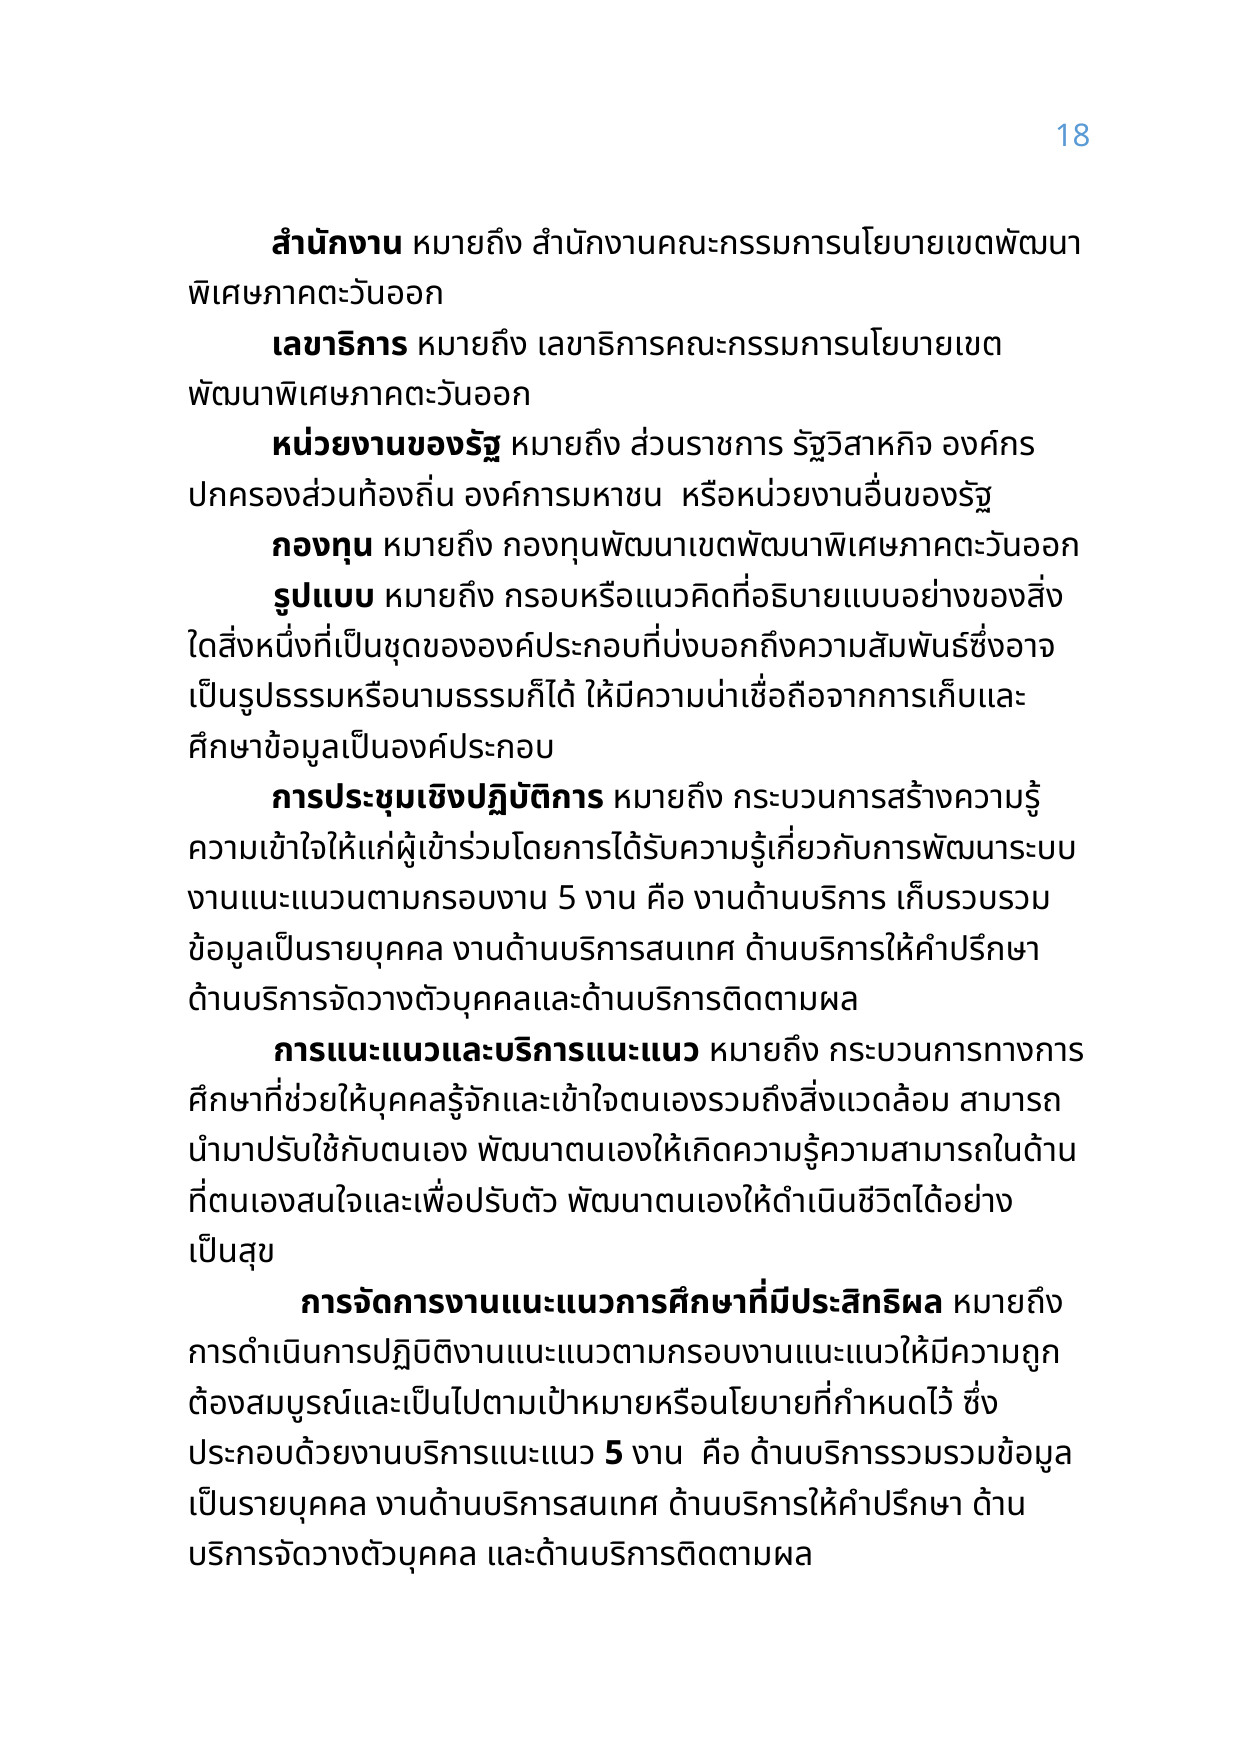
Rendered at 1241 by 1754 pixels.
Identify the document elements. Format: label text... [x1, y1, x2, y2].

text เลขาธิการ หมายถึง เลขาธิการคณะกรรมการนโยบายเขตพัฒนาพิเศษภาคตะวันออก [187, 319, 1090, 420]
text การประชุมเชิงปฏิบัติการ หมายถึง กระบวนการสร้างความรู้ความเข้าใจให้แก่ผู้เข้าร่วมโดยการได้รับความรู้เกี่ยวกับการพัฒนาระบบงานแนะแนวนตามกรอบงาน 5 งาน คือ งานด้านบริการ เก็บรวบรวมข้อมูลเป็นรายบุคคล งานด้านบริการสนเทศ ด้านบริการให้คำปรึกษา ด้านบริการจัดวางตัวบุคคลและด้านบริการติดตามผล [187, 773, 1090, 1026]
text รูปแบบ หมายถึง กรอบหรือแนวคิดที่อธิบายแบบอย่างของสิ่งใดสิ่งหนึ่งที่เป็นชุดขององค์ประกอบที่บ่งบอกถึงความสัมพันธ์ซึ่งอาจเป็นรูปธรรมหรือนามธรรมก็ได้ ให้มีความน่าเชื่อถือจากการเก็บและศึกษาข้อมูลเป็นองค์ประกอบ [187, 572, 1090, 773]
text สำนักงาน หมายถึง สำนักงานคณะกรรมการนโยบายเขตพัฒนาพิเศษภาคตะวันออก [187, 219, 1090, 319]
text หน่วยงานของรัฐ หมายถึง ส่วนราชการ รัฐวิสาหกิจ องค์กรปกครองส่วนท้องถิ่น องค์การมหาชน หรือหน่วยงานอื่นของรัฐ [187, 420, 1090, 521]
text กองทุน หมายถึง กองทุนพัฒนาเขตพัฒนาพิเศษภาคตะวันออก [187, 521, 1090, 572]
text การแนะแนวและบริการแนะแนว หมายถึง กระบวนการทางการศึกษาที่ช่วยให้บุคคลรู้จักและเข้าใจตนเองรวมถึงสิ่งแวดล้อม สามารถนำมาปรับใช้กับตนเอง พัฒนาตนเองให้เกิดความรู้ความสามารถในด้านที่ตนเองสนใจและเพื่อปรับตัว พัฒนาตนเองให้ดำเนินชีวิตได้อย่างเป็นสุข การจัดการงานแนะแนวการศึกษาที่มีประสิทธิผล หมายถึง การดำเนินการปฏิบิติงานแนะแนวตามกรอบงานแนะแนวให้มีความถูกต้องสมบูรณ์และเป็นไปตามเป้าหมายหรือนโยบายที่กำหนดไว้ ซึ่งประกอบด้วยงานบริการแนะแนว 5 งาน คือ ด้านบริการรวมรวมข้อมูลเป็นรายบุคคล งานด้านบริการสนเทศ ด้านบริการให้คำปรึกษา ด้านบริการจัดวางตัวบุคคล และด้านบริการติดตามผล [187, 1026, 1090, 1581]
